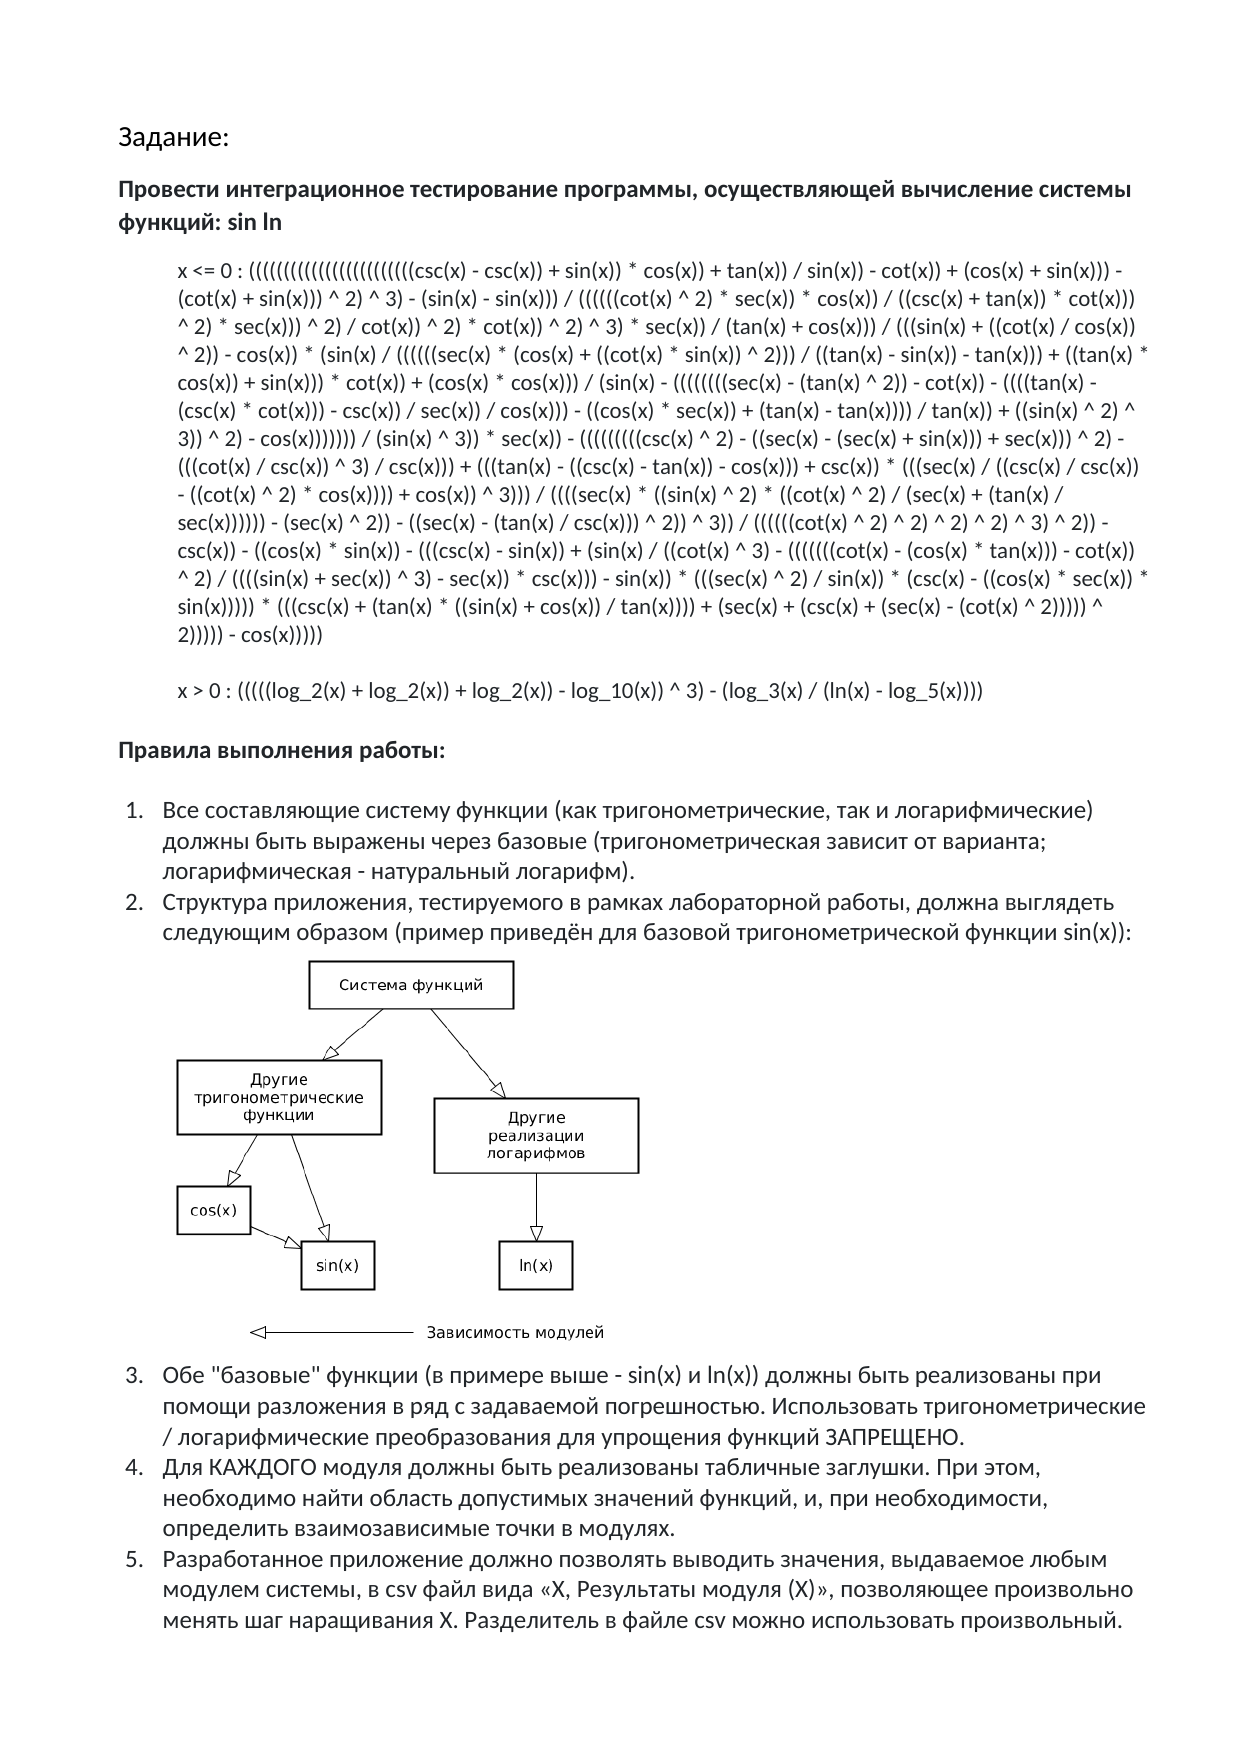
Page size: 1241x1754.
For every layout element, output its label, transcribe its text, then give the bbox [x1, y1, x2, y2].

list Все составляющие систему функции (как тригонометрические, так и логарифмические) должны быть выражены через базовые (тригонометрическая зависит от варианта; логарифмическая - натуральный логарифм). [125, 794, 1152, 886]
list Разработанное приложение должно позволять выводить значения, выдаваемое любым модулем системы, в сsv файл вида «X, Результаты модуля (X)», позволяющее произвольно менять шаг наращивания Х. Разделитель в файле csv можно использовать произвольный. [125, 1543, 1152, 1634]
text Задание: [118, 118, 1152, 154]
text Провести интеграционное тестирование программы, осуществляющей вычисление системы функций: sin ln [118, 173, 1152, 237]
list Обе "базовые" функции (в примере выше - sin(x) и ln(x)) должны быть реализованы при помощи разложения в ряд с задаваемой погрешностью. Использовать тригонометрические / логарифмические преобразования для упрощения функций ЗАПРЕЩЕНО. [125, 1359, 1152, 1451]
text x <= 0 : ((((((((((((((((((((((((csc(x) - csc(x)) + sin(x)) * cos(x)) + tan(x)) / sin(x)) - cot(x)) + (cos(x) + sin(x))) - (cot(x) + sin(x))) ^ 2) ^ 3) - (sin(x) - sin(x))) / ((((((cot(x) ^ 2) * sec(x)) * cos(x)) / ((csc(x) + tan(x)) * cot(x))) ^ 2) * sec(x))) ^ 2) / cot(x)) ^ 2) * cot(x)) ^ 2) ^ 3) * sec(x)) / (tan(x) + cos(x))) / (((sin(x) + ((cot(x) / cos(x)) ^ 2)) - cos(x)) * (sin(x) / ((((((sec(x) * (cos(x) + ((cot(x) * sin(x)) ^ 2))) / ((tan(x) - sin(x)) - tan(x))) + ((tan(x) * cos(x)) + sin(x))) * cot(x)) + (cos(x) * cos(x))) / (sin(x) - ((((((((sec(x) - (tan(x) ^ 2)) - cot(x)) - ((((tan(x) - (csc(x) * cot(x))) - csc(x)) / sec(x)) / cos(x))) - ((cos(x) * sec(x)) + (tan(x) - tan(x)))) / tan(x)) + ((sin(x) ^ 2) ^ 3)) ^ 2) - cos(x))))))) / (sin(x) ^ 3)) * sec(x)) - (((((((((csc(x) ^ 2) - ((sec(x) - (sec(x) + sin(x))) + sec(x))) ^ 2) - (((cot(x) / csc(x)) ^ 3) / csc(x))) + (((tan(x) - ((csc(x) - tan(x)) - cos(x))) + csc(x)) * (((sec(x) / ((csc(x) / csc(x)) - ((cot(x) ^ 2) * cos(x)))) + cos(x)) ^ 3))) / ((((sec(x) * ((sin(x) ^ 2) * ((cot(x) ^ 2) / (sec(x) + (tan(x) / sec(x)))))) - (sec(x) ^ 2)) - ((sec(x) - (tan(x) / csc(x))) ^ 2)) ^ 3)) / ((((((cot(x) ^ 2) ^ 2) ^ 2) ^ 2) ^ 3) ^ 2)) - csc(x)) - ((cos(x) * sin(x)) - (((csc(x) - sin(x)) + (sin(x) / ((cot(x) ^ 3) - (((((((cot(x) - (cos(x) * tan(x))) - cot(x)) ^ 2) / ((((sin(x) + sec(x)) ^ 3) - sec(x)) * csc(x))) - sin(x)) * (((sec(x) ^ 2) / sin(x)) * (csc(x) - ((cos(x) * sec(x)) * sin(x))))) * (((csc(x) + (tan(x) * ((sin(x) + cos(x)) / tan(x)))) + (sec(x) + (csc(x) + (sec(x) - (cot(x) ^ 2))))) ^ 2))))) - cos(x))))) [177, 256, 1152, 676]
picture [162, 946, 652, 1360]
text x > 0 : (((((log_2(x) + log_2(x)) + log_2(x)) - log_10(x)) ^ 3) - (log_3(x) / (ln(x) - log_5(x)))) [177, 676, 1152, 704]
text Правила выполнения работы: [118, 734, 1152, 765]
list Для КАЖДОГО модуля должны быть реализованы табличные заглушки. При этом, необходимо найти область допустимых значений функций, и, при необходимости, определить взаимозависимые точки в модулях. [125, 1451, 1152, 1543]
